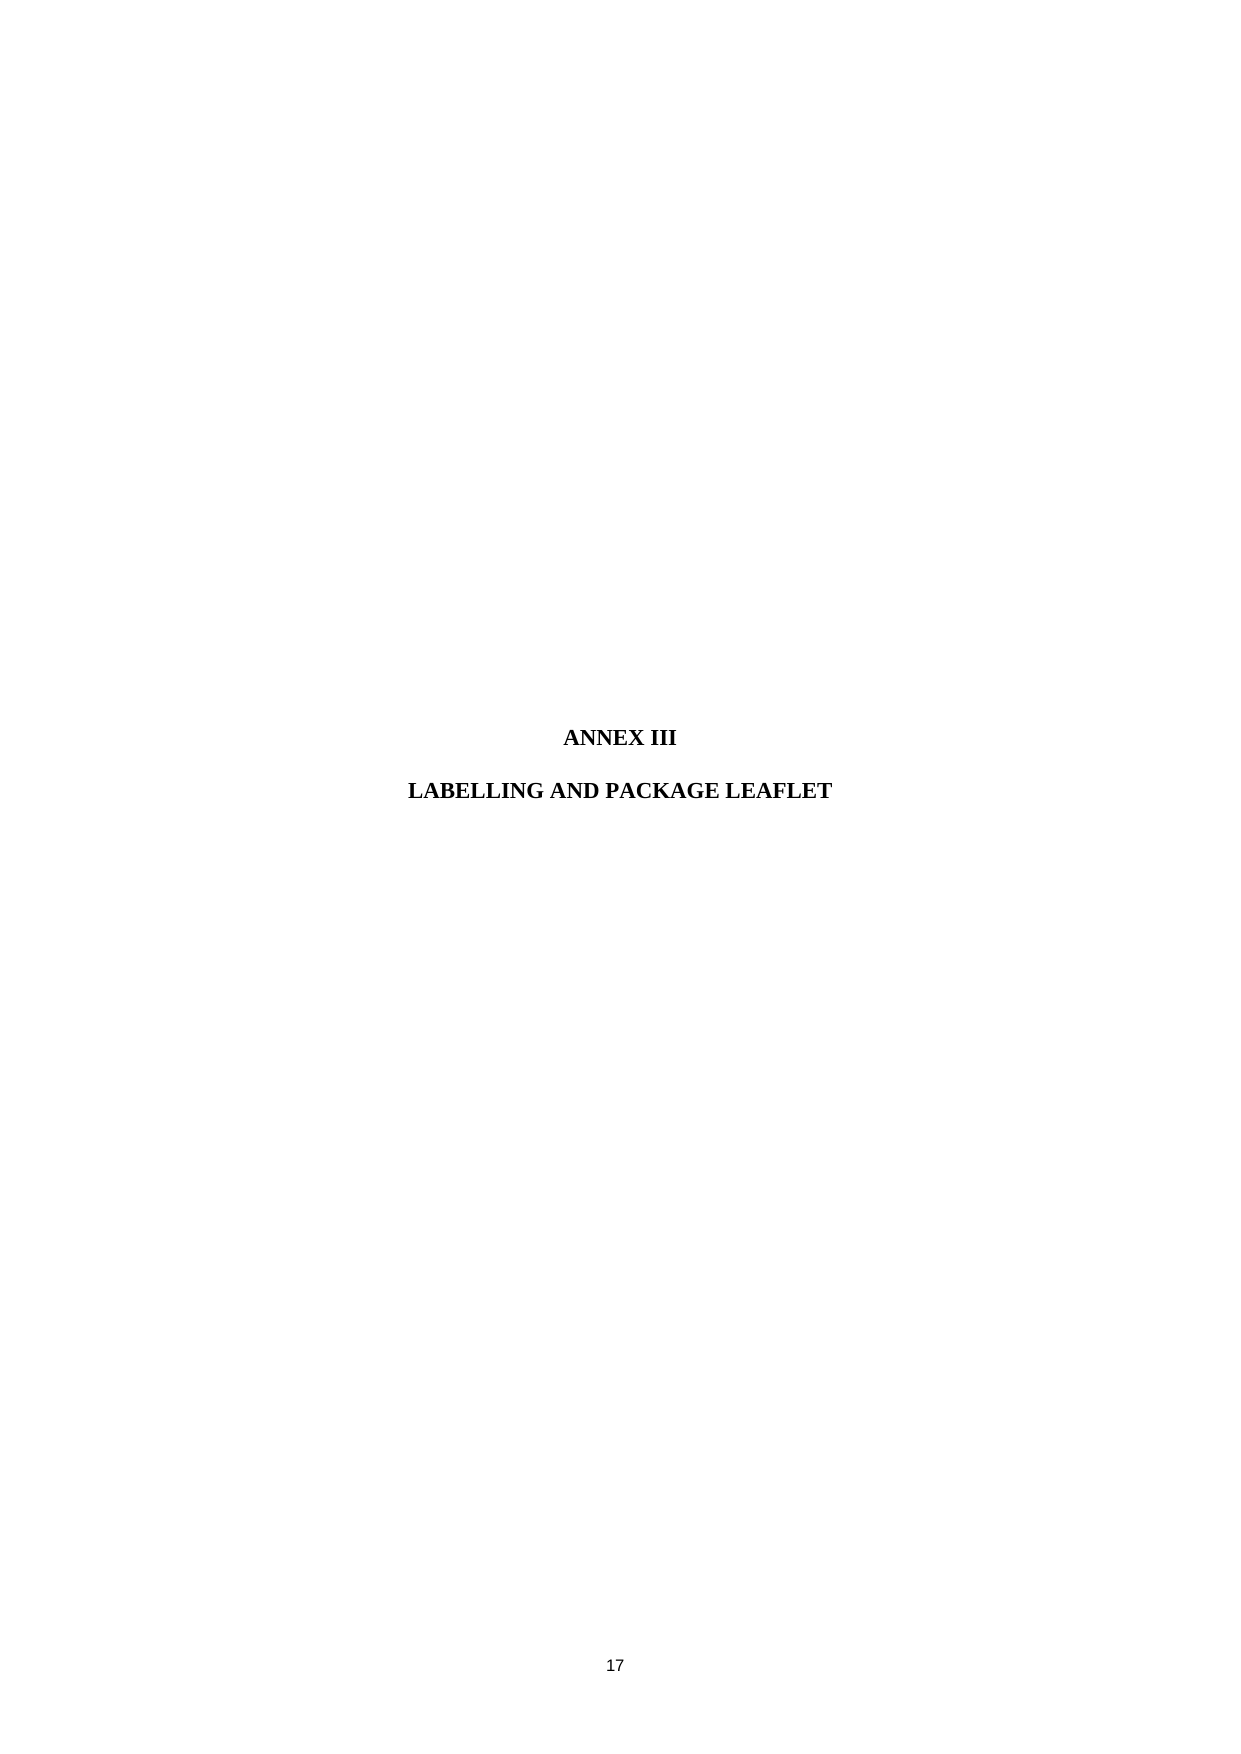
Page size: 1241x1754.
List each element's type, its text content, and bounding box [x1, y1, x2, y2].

text LABELLING AND PACKAGE LEAFLET [148, 777, 1092, 803]
text ANNEX III [148, 724, 1092, 751]
